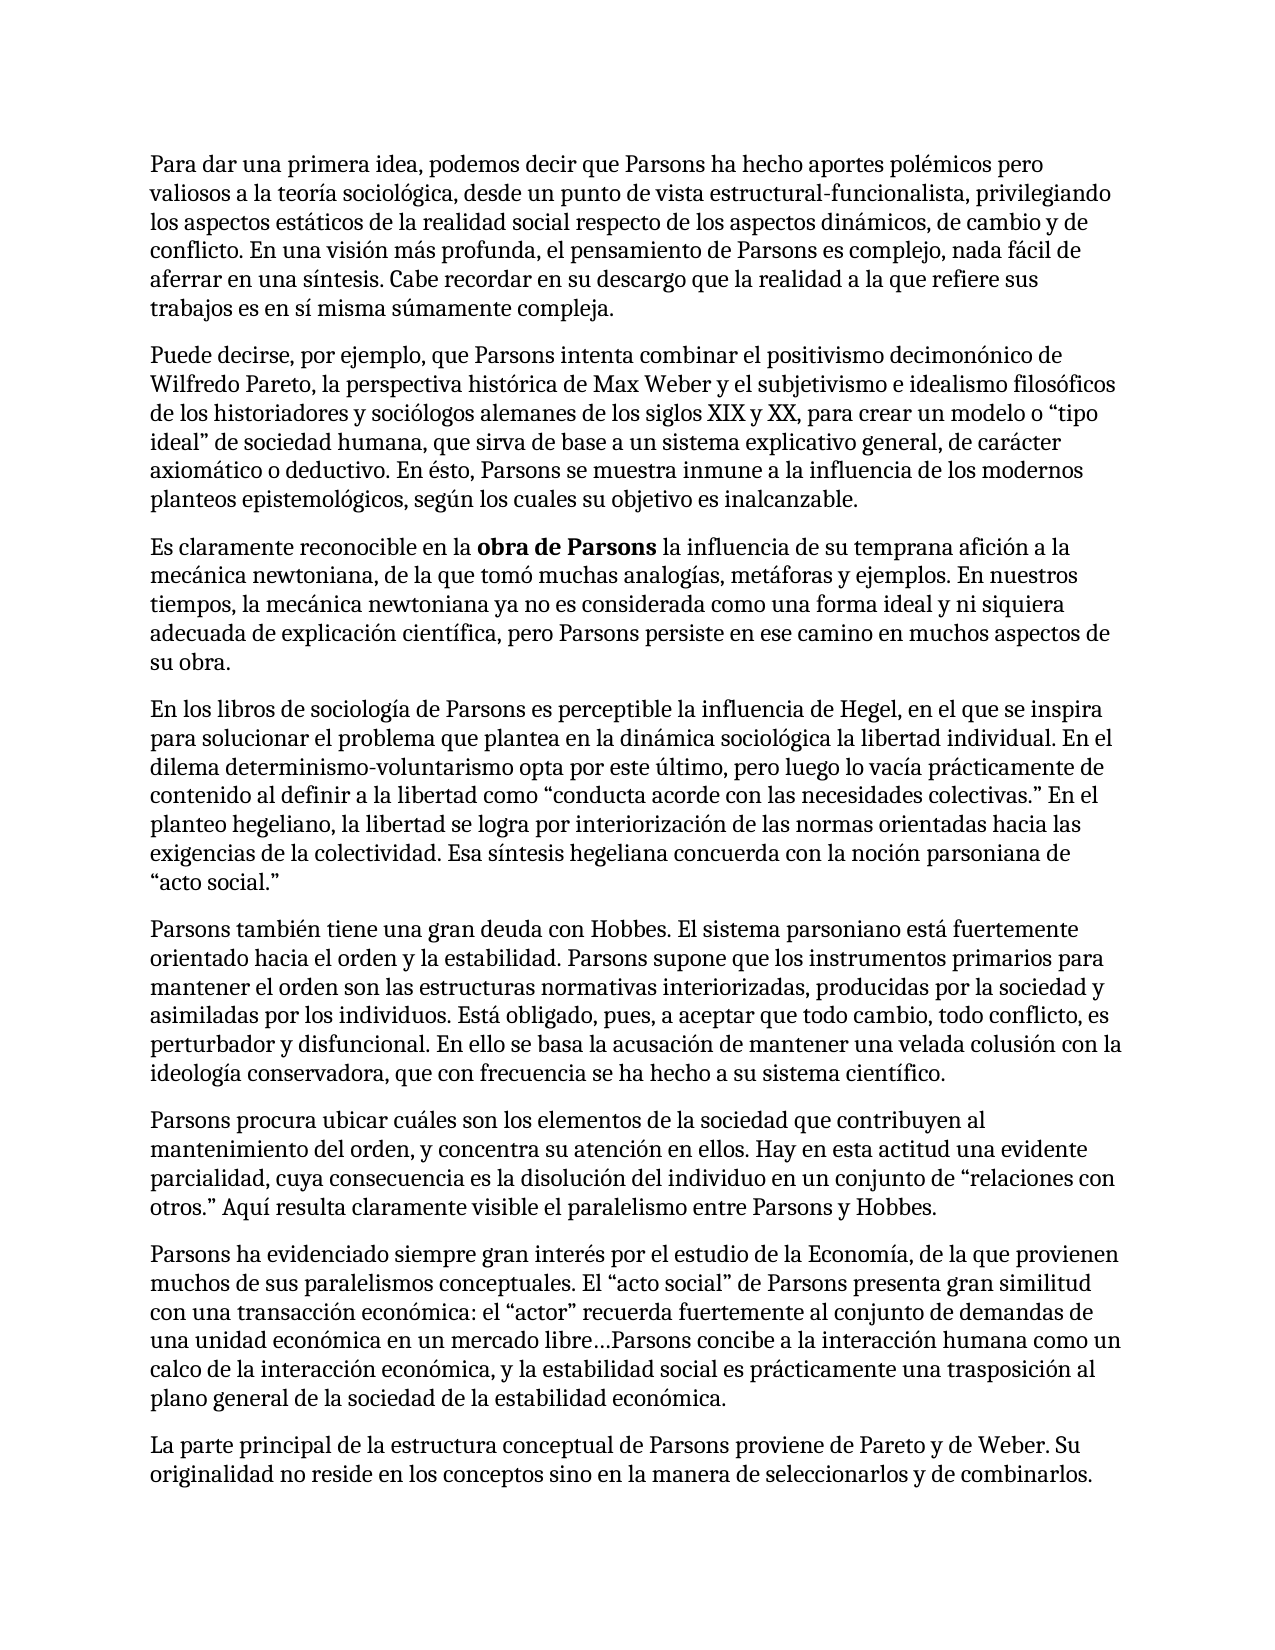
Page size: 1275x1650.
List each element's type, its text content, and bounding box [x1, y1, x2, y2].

text Parsons ha evidenciado siempre gran interés por el estudio de la Economía, de la que provienen muchos de sus paralelismos conceptuales. El “acto social” de Parsons presenta gran similitud con una transacción económica: el “actor” recuerda fuertemente al conjunto de demandas de una unidad económica en un mercado libre…Parsons concibe a la interacción humana como un calco de la interacción económica, y la estabilidad social es prácticamente una trasposición al plano general de la sociedad de la estabilidad económica. [150, 1240, 1125, 1412]
text Para dar una primera idea, podemos decir que Parsons ha hecho aportes polémicos pero valiosos a la teoría sociológica, desde un punto de vista estructural-funcionalista, privilegiando los aspectos estáticos de la realidad social respecto de los aspectos dinámicos, de cambio y de conflicto. En una visión más profunda, el pensamiento de Parsons es complejo, nada fácil de aferrar en una síntesis. Cabe recordar en su descargo que la realidad a la que refiere sus trabajos es en sí misma súmamente compleja. [150, 150, 1125, 322]
text Es claramente reconocible en la obra de Parsons la influencia de su temprana afición a la mecánica newtoniana, de la que tomó muchas analogías, metáforas y ejemplos. En nuestros tiempos, la mecánica newtoniana ya no es considerada como una forma ideal y ni siquiera adecuada de explicación científica, pero Parsons persiste en ese camino en muchos aspectos de su obra. [150, 532, 1125, 676]
text Puede decirse, por ejemplo, que Parsons intenta combinar el positivismo decimonónico de Wilfredo Pareto, la perspectiva histórica de Max Weber y el subjetivismo e idealismo filosóficos de los historiadores y sociólogos alemanes de los siglos XIX y XX, para crear un modelo o “tipo ideal” de sociedad humana, que sirva de base a un sistema explicativo general, de carácter axiomático o deductivo. En ésto, Parsons se muestra inmune a la influencia de los modernos planteos epistemológicos, según los cuales su objetivo es inalcanzable. [150, 341, 1125, 514]
text En los libros de sociología de Parsons es perceptible la influencia de Hegel, en el que se inspira para solucionar el problema que plantea en la dinámica sociológica la libertad individual. En el dilema determinismo-voluntarismo opta por este último, pero luego lo vacía prácticamente de contenido al definir a la libertad como “conducta acorde con las necesidades colectivas.” En el planteo hegeliano, la libertad se logra por interiorización de las normas orientadas hacia las exigencias de la colectividad. Esa síntesis hegeliana concuerda con la noción parsoniana de “acto social.” [150, 695, 1125, 896]
text Parsons procura ubicar cuáles son los elementos de la sociedad que contribuyen al mantenimiento del orden, y concentra su atención en ellos. Hay en esta actitud una evidente parcialidad, cuya consecuencia es la disolución del individuo en un conjunto de “relaciones con otros.” Aquí resulta claramente visible el paralelismo entre Parsons y Hobbes. [150, 1106, 1125, 1221]
text Parsons también tiene una gran deuda con Hobbes. El sistema parsoniano está fuertemente orientado hacia el orden y la estabilidad. Parsons supone que los instrumentos primarios para mantener el orden son las estructuras normativas interiorizadas, producidas por la sociedad y asimiladas por los individuos. Está obligado, pues, a aceptar que todo cambio, todo conflicto, es perturbador y disfuncional. En ello se basa la acusación de mantener una velada colusión con la ideología conservadora, que con frecuencia se ha hecho a su sistema científico. [150, 915, 1125, 1087]
